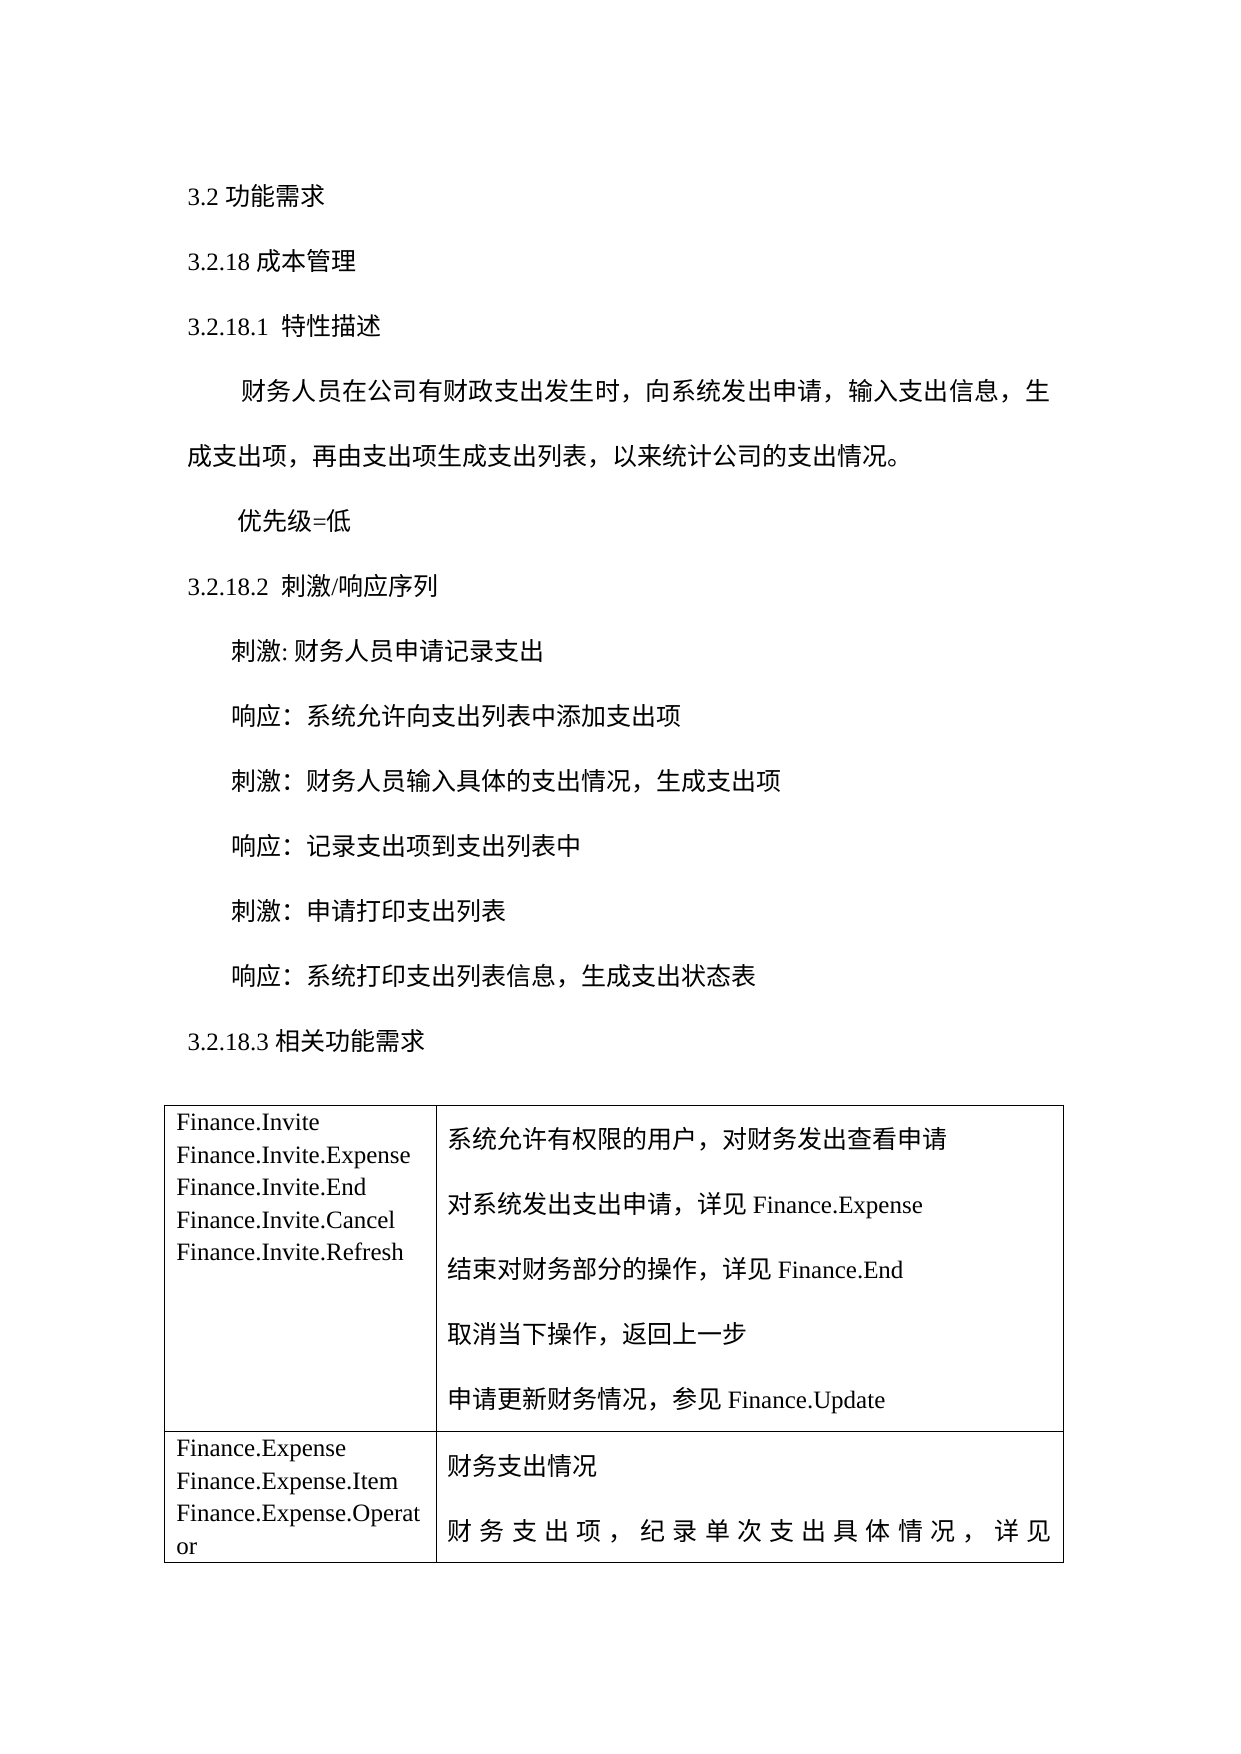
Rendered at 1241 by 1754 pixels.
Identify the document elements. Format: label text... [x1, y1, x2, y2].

text 响应：记录支出项到支出列表中 [187, 812, 1053, 877]
text 响应：系统打印支出列表信息，生成支出状态表 [187, 942, 1053, 1007]
text 刺激：申请打印支出列表 [187, 877, 1053, 942]
text 3.2 功能需求 [187, 162, 1053, 227]
text 财务人员在公司有财政支出发生时，向系统发出申请，输入支出信息，生成支出项，再由支出项生成支出列表，以来统计公司的支出情况。 [187, 357, 1053, 487]
text 3.2.18.2 刺激/响应序列 [187, 552, 1053, 617]
text 响应：系统允许向支出列表中添加支出项 [187, 682, 1053, 747]
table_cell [165, 1432, 436, 1562]
text 优先级=低 [187, 487, 1053, 552]
text 刺激：财务人员输入具体的支出情况，生成支出项 [187, 747, 1053, 812]
table_header 系统允许有权限的用户，对财务发出查看申请 对系统发出支出申请，详见Finance.Expense 结束对财务部分的操作，详见Finance.End 取消当下操作，返回上一步 申请更新财务情况，参见Finance.Update [437, 1106, 1063, 1431]
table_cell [437, 1432, 1063, 1562]
text 3.2.18 成本管理 [187, 227, 1053, 292]
text 3.2.18.1 特性描述 [187, 292, 1053, 357]
text 3.2.18.3 相关功能需求 [187, 1007, 1053, 1072]
text 刺激: 财务人员申请记录支出 [187, 617, 1053, 682]
table_header Finance.Invite Finance.Invite.Expense Finance.Invite.End Finance.Invite.Cancel Finance.Invite.Refresh [165, 1106, 436, 1431]
